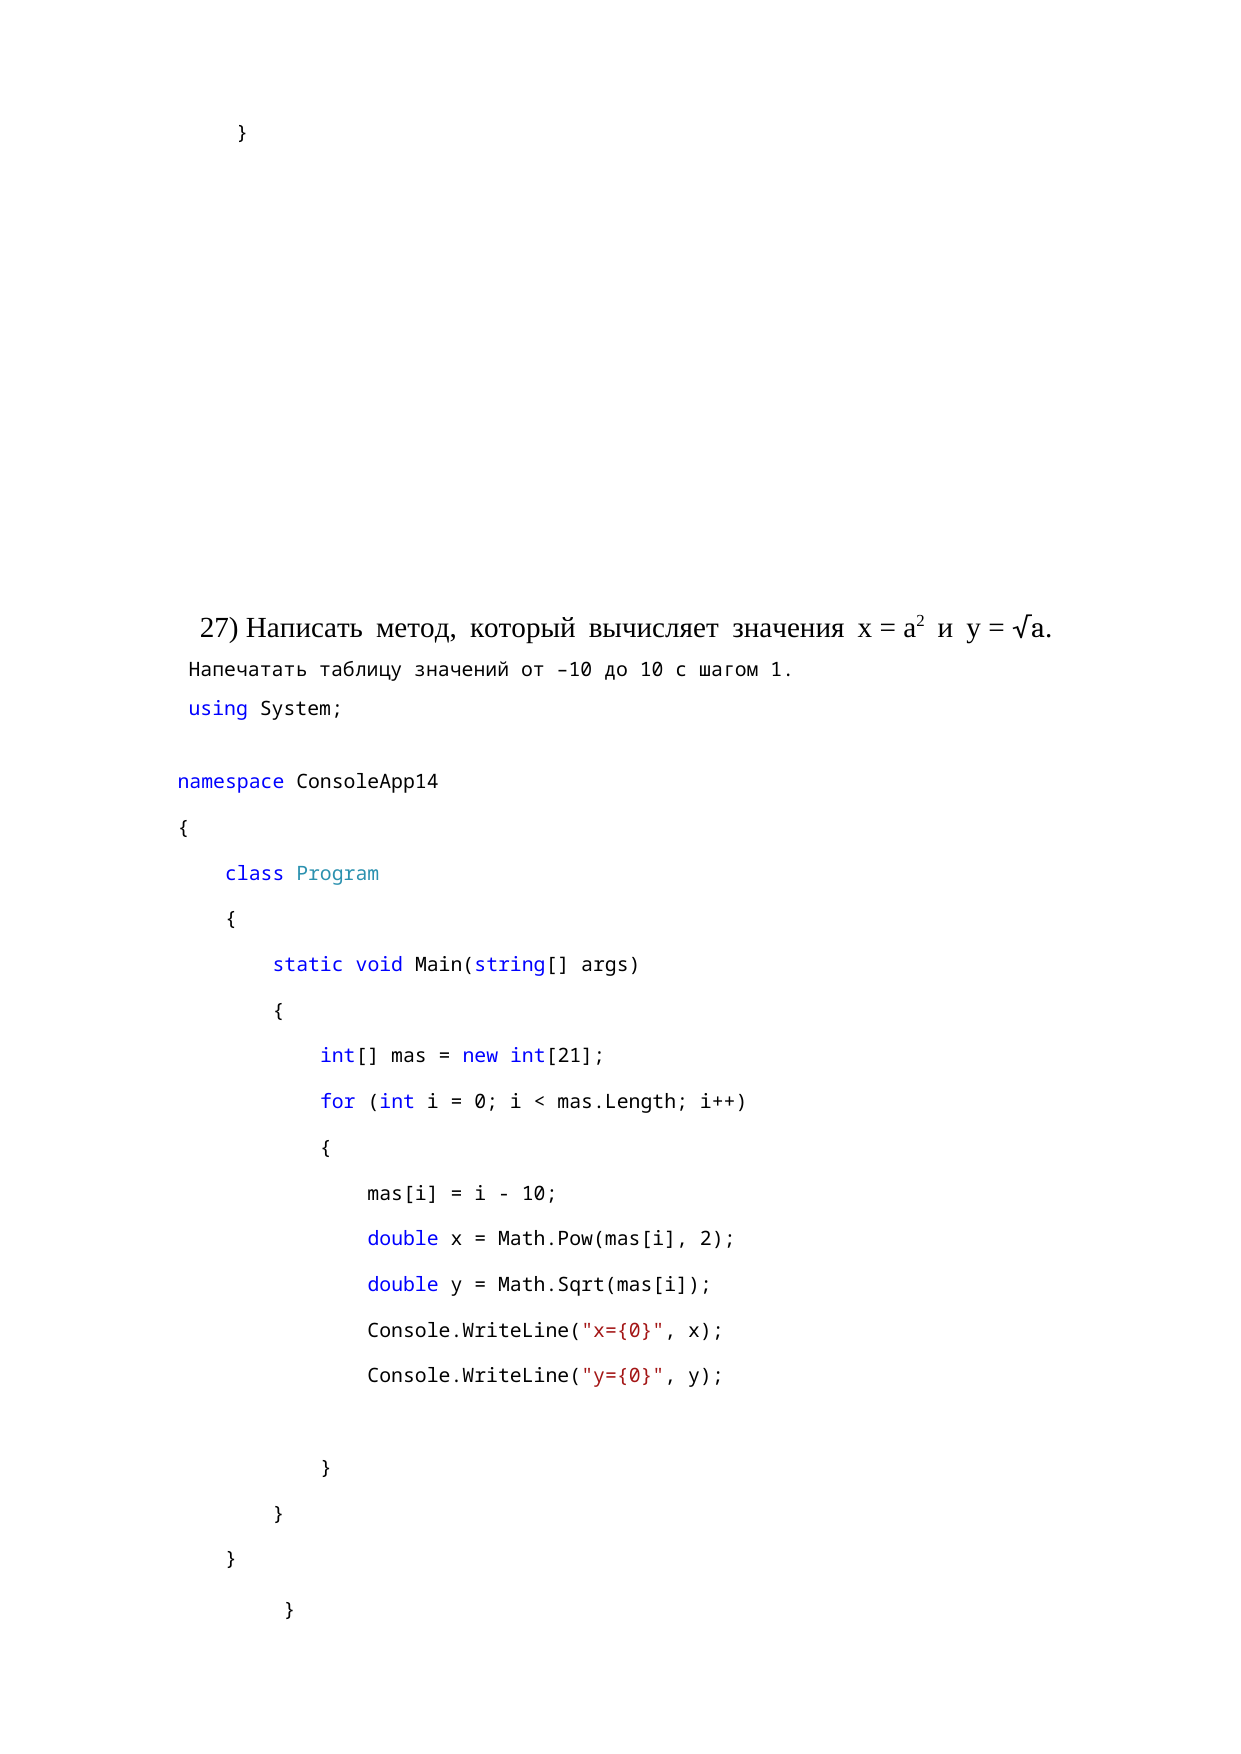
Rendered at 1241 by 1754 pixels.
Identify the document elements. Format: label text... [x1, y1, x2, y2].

text mas[i] = i - 10; [177, 1179, 1152, 1206]
text namespace ConsoleApp14 [177, 767, 1152, 794]
text int[] mas = new int[21]; [177, 1042, 1152, 1069]
text static void Main(string[] args) [177, 950, 1152, 977]
text } [177, 1453, 1152, 1480]
text double x = Math.Pow(mas[i], 2); [177, 1224, 1152, 1252]
text Console.WriteLine("x={0}", x); [177, 1316, 1152, 1343]
text { [177, 813, 1152, 840]
text } [177, 1545, 1152, 1572]
text class Program [177, 859, 1152, 886]
text { [177, 1133, 1152, 1160]
text using System; [188, 689, 1152, 722]
text } [177, 1499, 1152, 1526]
text for (int i = 0; i < mas.Length; i++) [177, 1087, 1152, 1114]
text double y = Math.Sqrt(mas[i]); [177, 1270, 1152, 1297]
text } [188, 118, 1141, 145]
text Напечатать таблицу значений от –10 до 10 с шагом 1. [188, 650, 1152, 682]
list 27) Написать метод, который вычисляет значения x = a2 и y = √a. [199, 616, 1152, 643]
text { [177, 996, 1152, 1023]
text Console.WriteLine("y={0}", y); [177, 1362, 1152, 1389]
text } [188, 1590, 1152, 1623]
text { [177, 904, 1152, 931]
